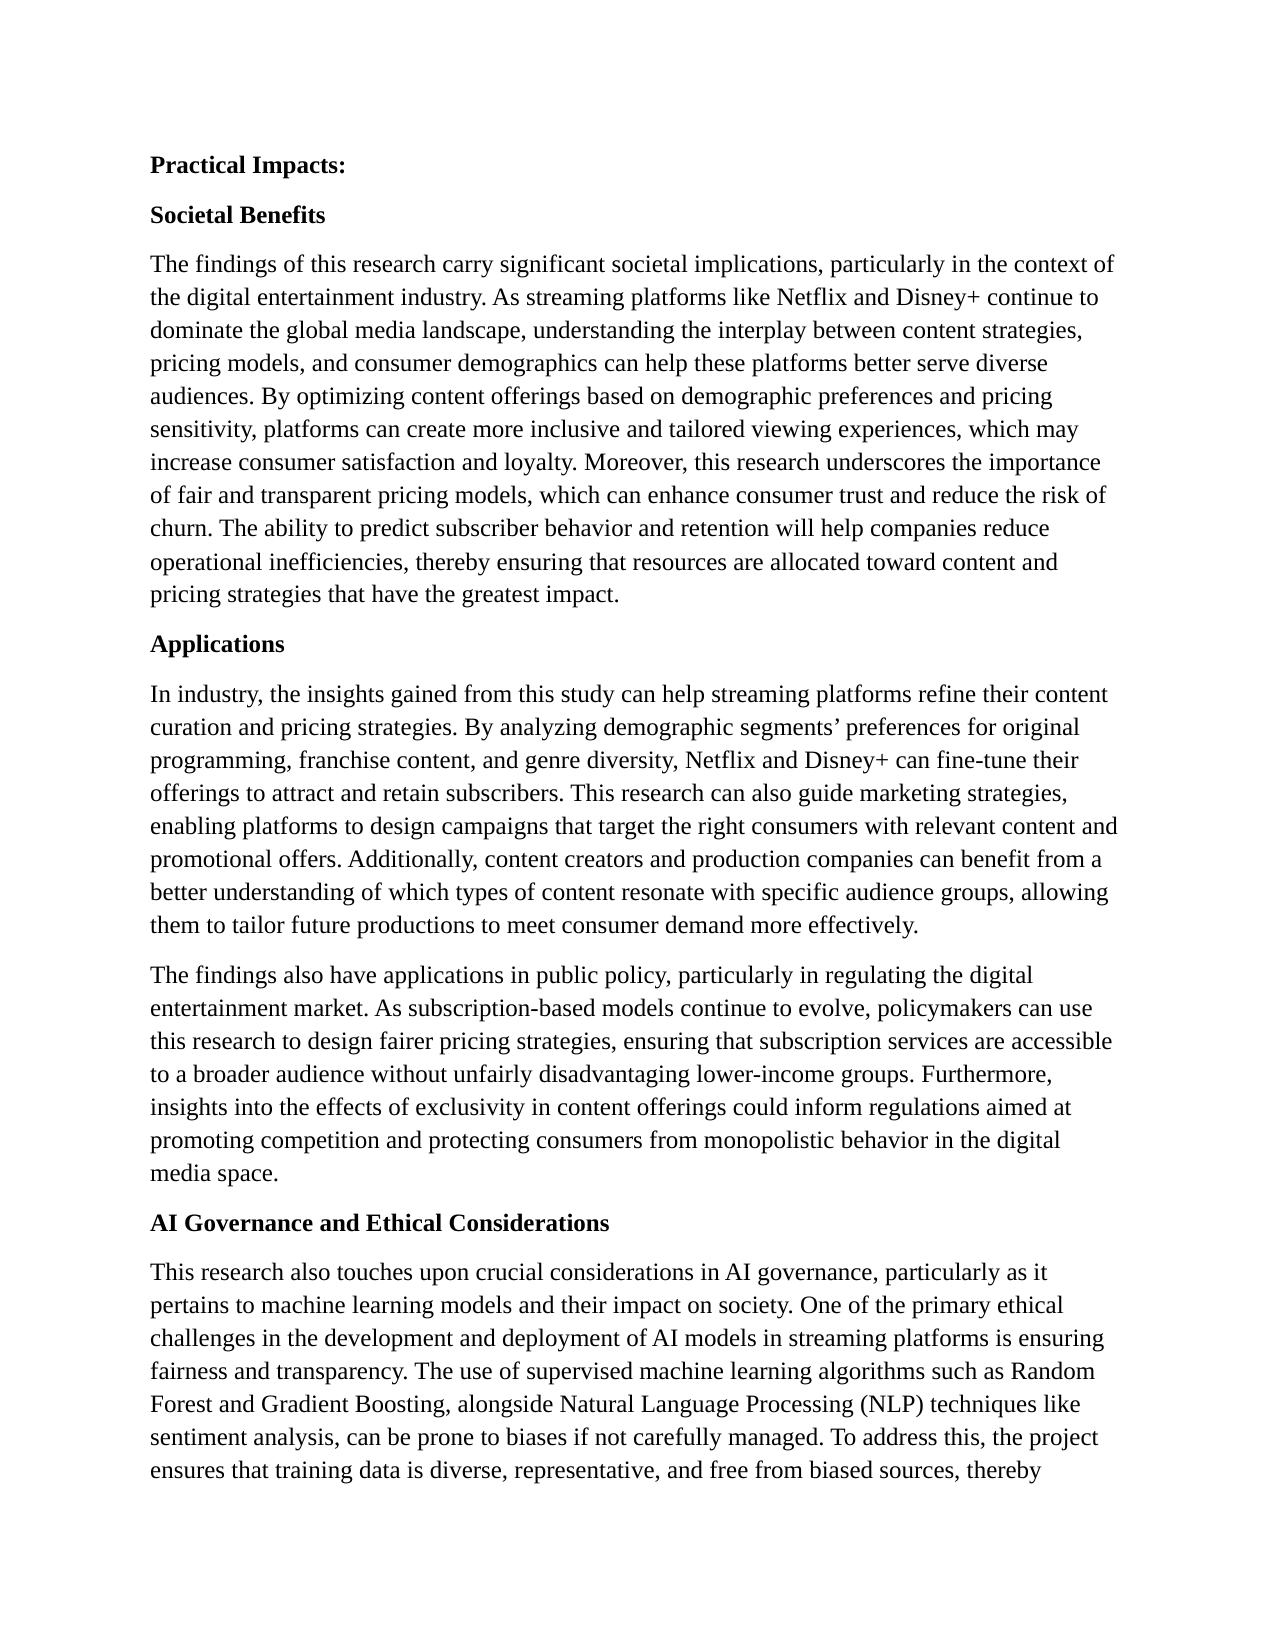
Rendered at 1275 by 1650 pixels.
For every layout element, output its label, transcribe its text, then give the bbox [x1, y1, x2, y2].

text Practical Impacts: [150, 150, 1125, 179]
text Societal Benefits [150, 200, 1125, 228]
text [150, 1257, 1125, 1484]
text Applications [150, 629, 1125, 658]
text The findings of this research carry significant societal implications, particularly in the context of the digital entertainment industry. As streaming platforms like Netflix and Disney+ continue to dominate the global media landscape, understanding the interplay between content strategies, pricing models, and consumer demographics can help these platforms better serve diverse audiences. By optimizing content offerings based on demographic preferences and pricing sensitivity, platforms can create more inclusive and tailored viewing experiences, which may increase consumer satisfaction and loyalty. Moreover, this research underscores the importance of fair and transparent pricing models, which can enhance consumer trust and reduce the risk of churn. The ability to predict subscriber behavior and retention will help companies reduce operational inefficiencies, thereby ensuring that resources are allocated toward content and pricing strategies that have the greatest impact. [150, 249, 1125, 608]
text AI Governance and Ethical Considerations [150, 1208, 1125, 1236]
text In industry, the insights gained from this study can help streaming platforms refine their content curation and pricing strategies. By analyzing demographic segments’ preferences for original programming, franchise content, and genre diversity, Netflix and Disney+ can fine-tune their offerings to attract and retain subscribers. This research can also guide marketing strategies, enabling platforms to design campaigns that target the right consumers with relevant content and promotional offers. Additionally, content creators and production companies can benefit from a better understanding of which types of content resonate with specific audience groups, allowing them to tailor future productions to meet consumer demand more effectively. [150, 679, 1125, 939]
text The findings also have applications in public policy, particularly in regulating the digital entertainment market. As subscription-based models continue to evolve, policymakers can use this research to design fairer pricing strategies, ensuring that subscription services are accessible to a broader audience without unfairly disadvantaging lower-income groups. Furthermore, insights into the effects of exclusivity in content offerings could inform regulations aimed at promoting competition and protecting consumers from monopolistic behavior in the digital media space. [150, 960, 1125, 1187]
